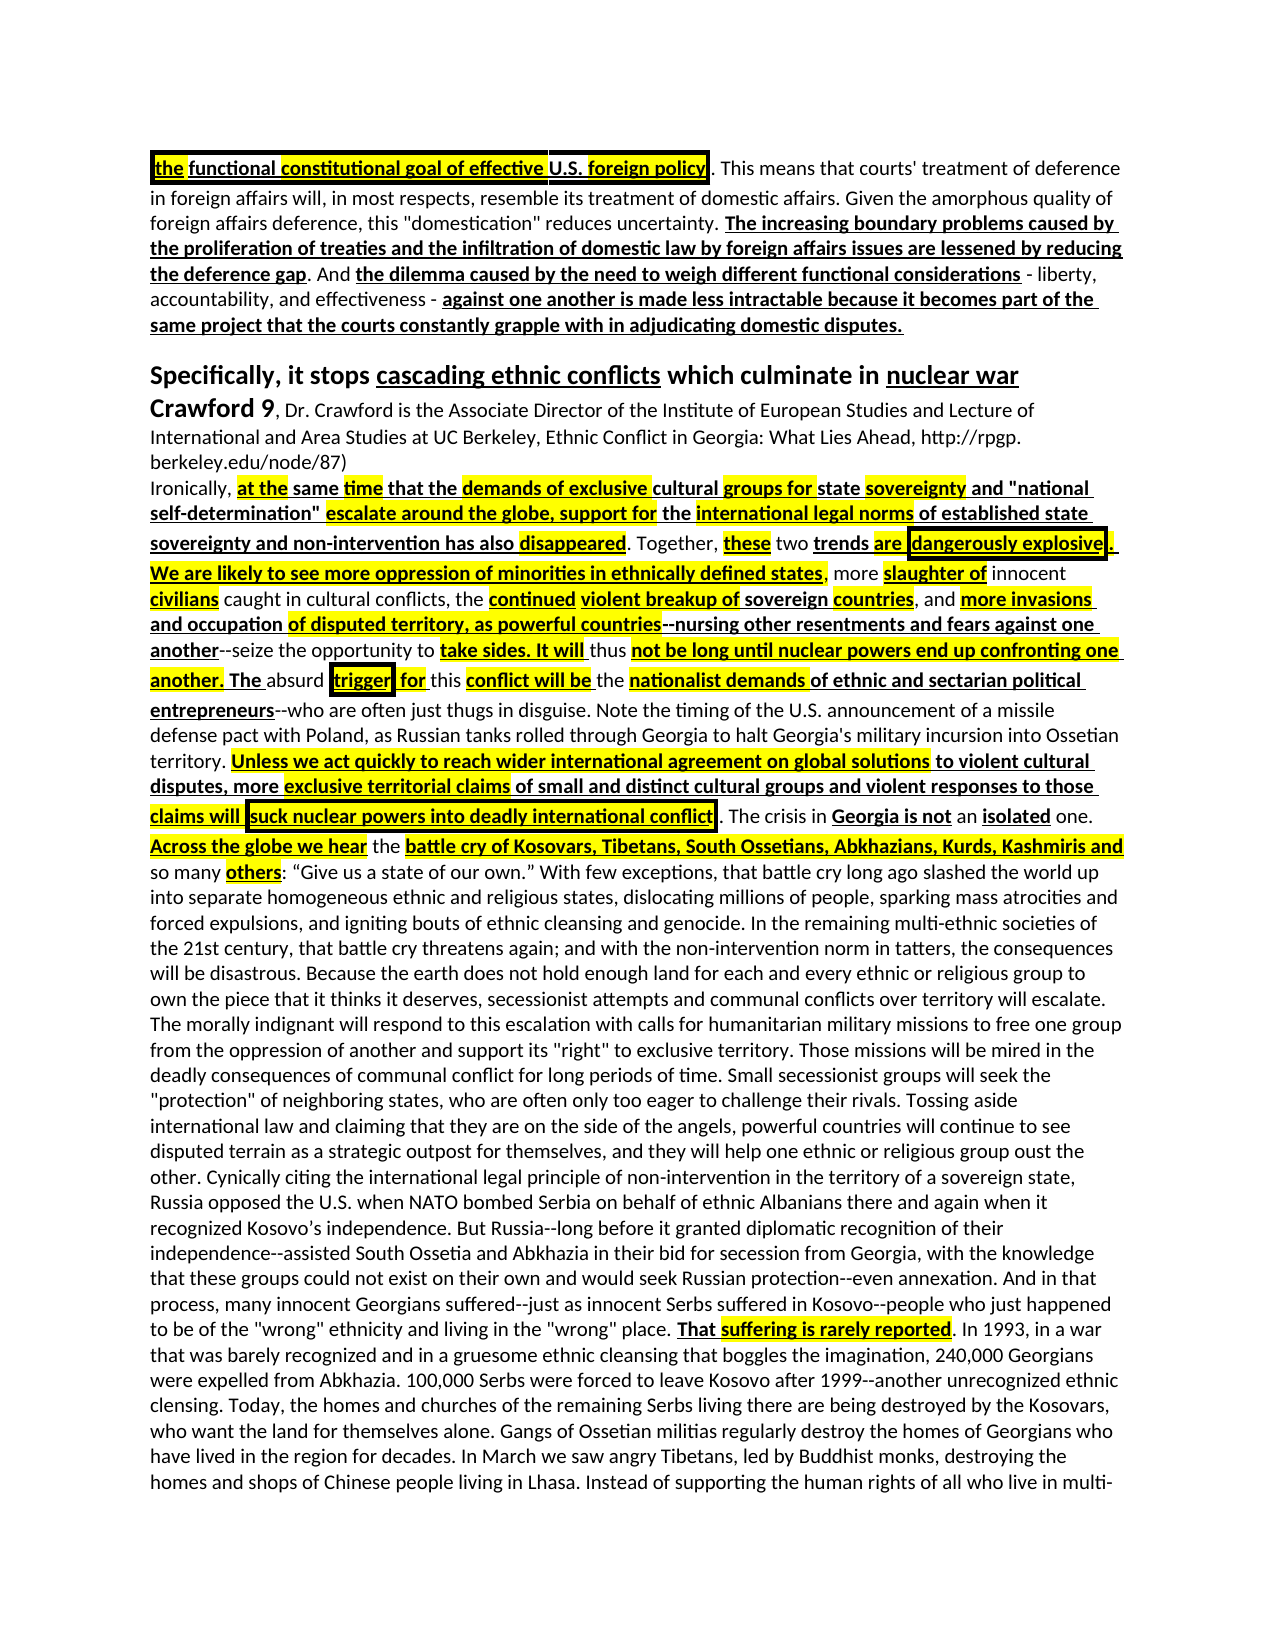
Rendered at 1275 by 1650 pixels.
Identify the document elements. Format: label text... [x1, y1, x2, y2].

text Specifically, it stops cascading ethnic conflicts which culminate in nuclear war [150, 358, 1125, 391]
text Crawford 9, Dr. Crawford is the Associate Director of the Institute of European Studies and Lecture of International and Area Studies at UC Berkeley, Ethnic Conflict in Georgia: What Lies Ahead, http://rpgp. berkeley.edu/node/87) [150, 391, 1125, 475]
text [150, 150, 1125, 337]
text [150, 475, 1125, 1494]
